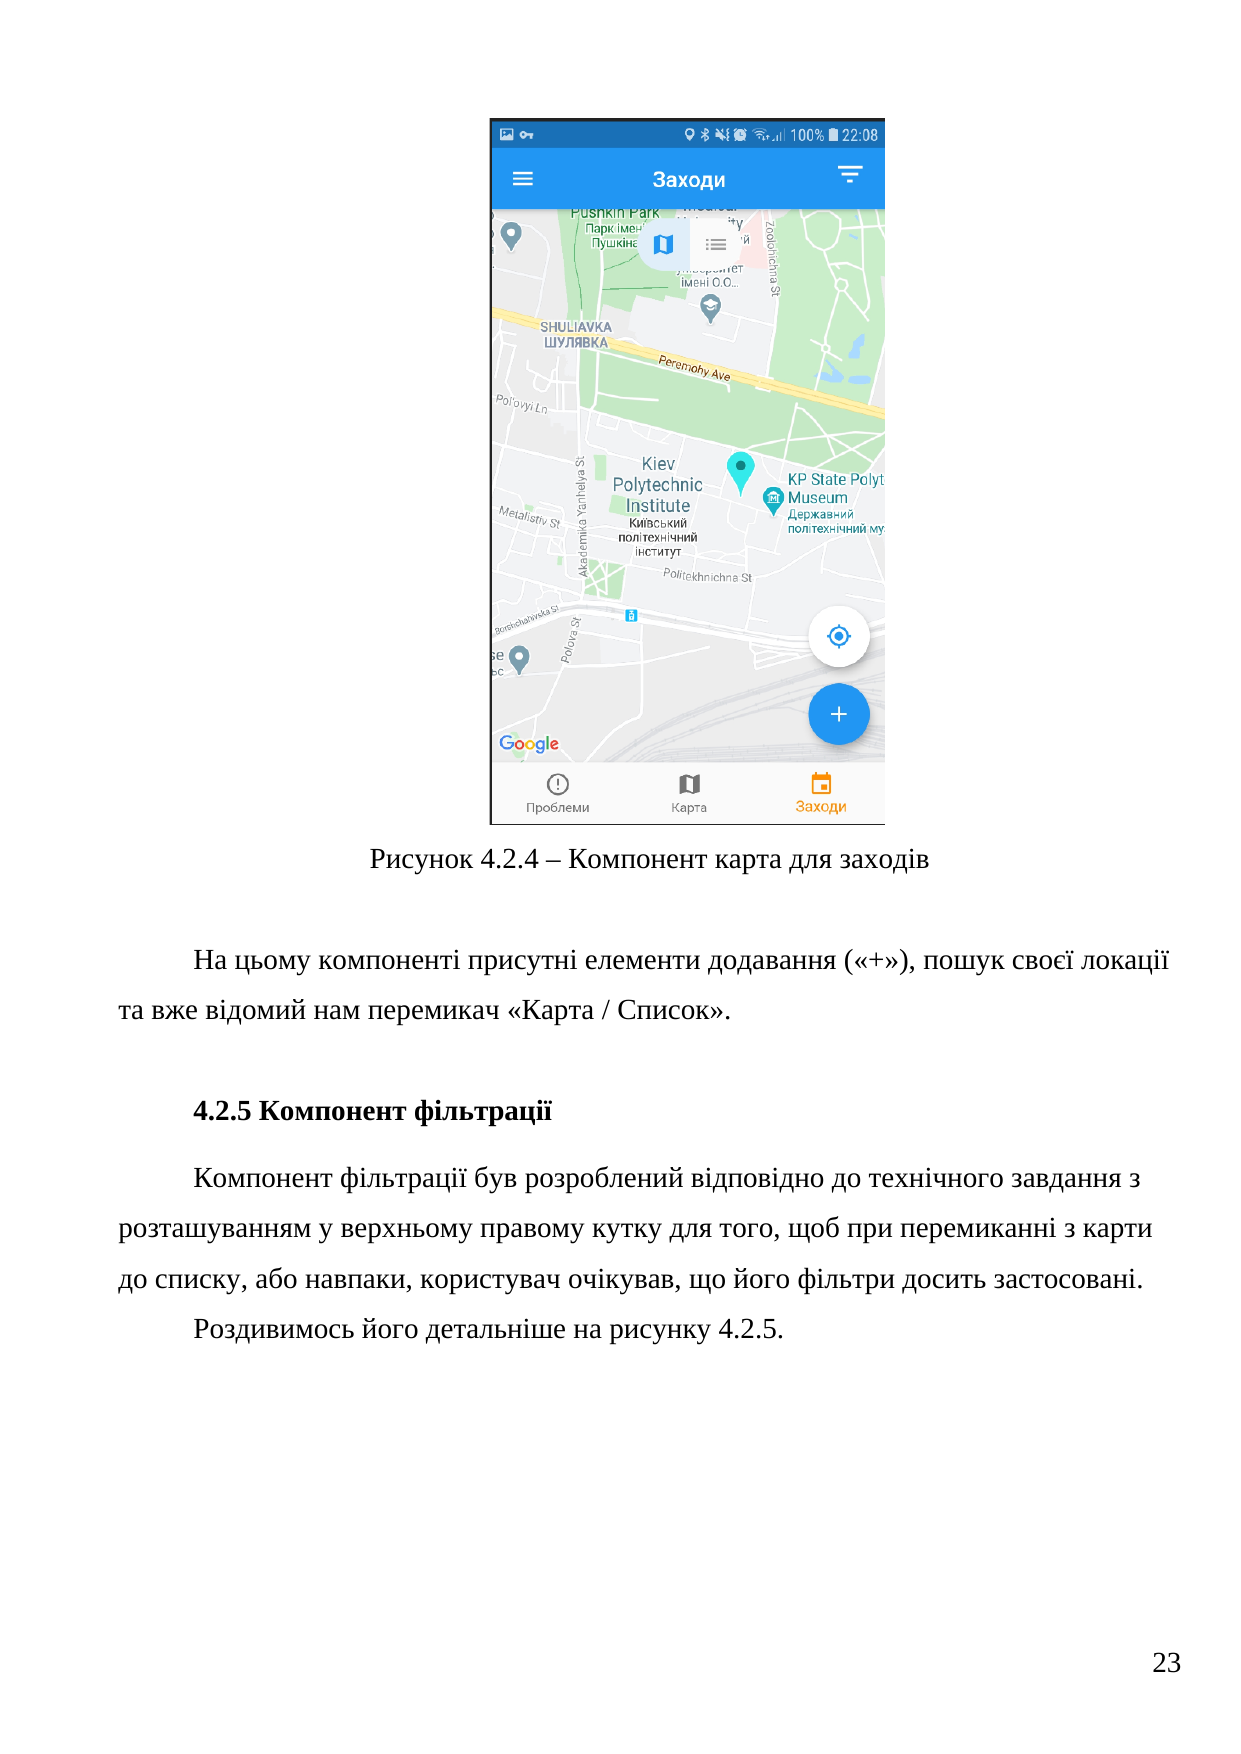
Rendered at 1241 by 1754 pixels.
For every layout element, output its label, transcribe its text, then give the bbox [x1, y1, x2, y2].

text Роздивимось його детальніше на рисунку 4.2.5. [118, 1311, 1181, 1345]
text Компонент фільтрації був розроблений відповідно до технічного завдання з розташуванням у верхньому правому кутку для того, щоб при перемиканні з карти до списку, або навпаки, користувач очікував, що його фільтри досить застосовані. [118, 1160, 1181, 1294]
subtitle 4.2.5 Компонент фільтрації [118, 1093, 1181, 1127]
text На цьому компоненті присутні елементи додавання («+»), пошук своєї локації та вже відомий нам перемикач «Карта / Список». [118, 942, 1181, 1026]
picture [489, 118, 885, 825]
